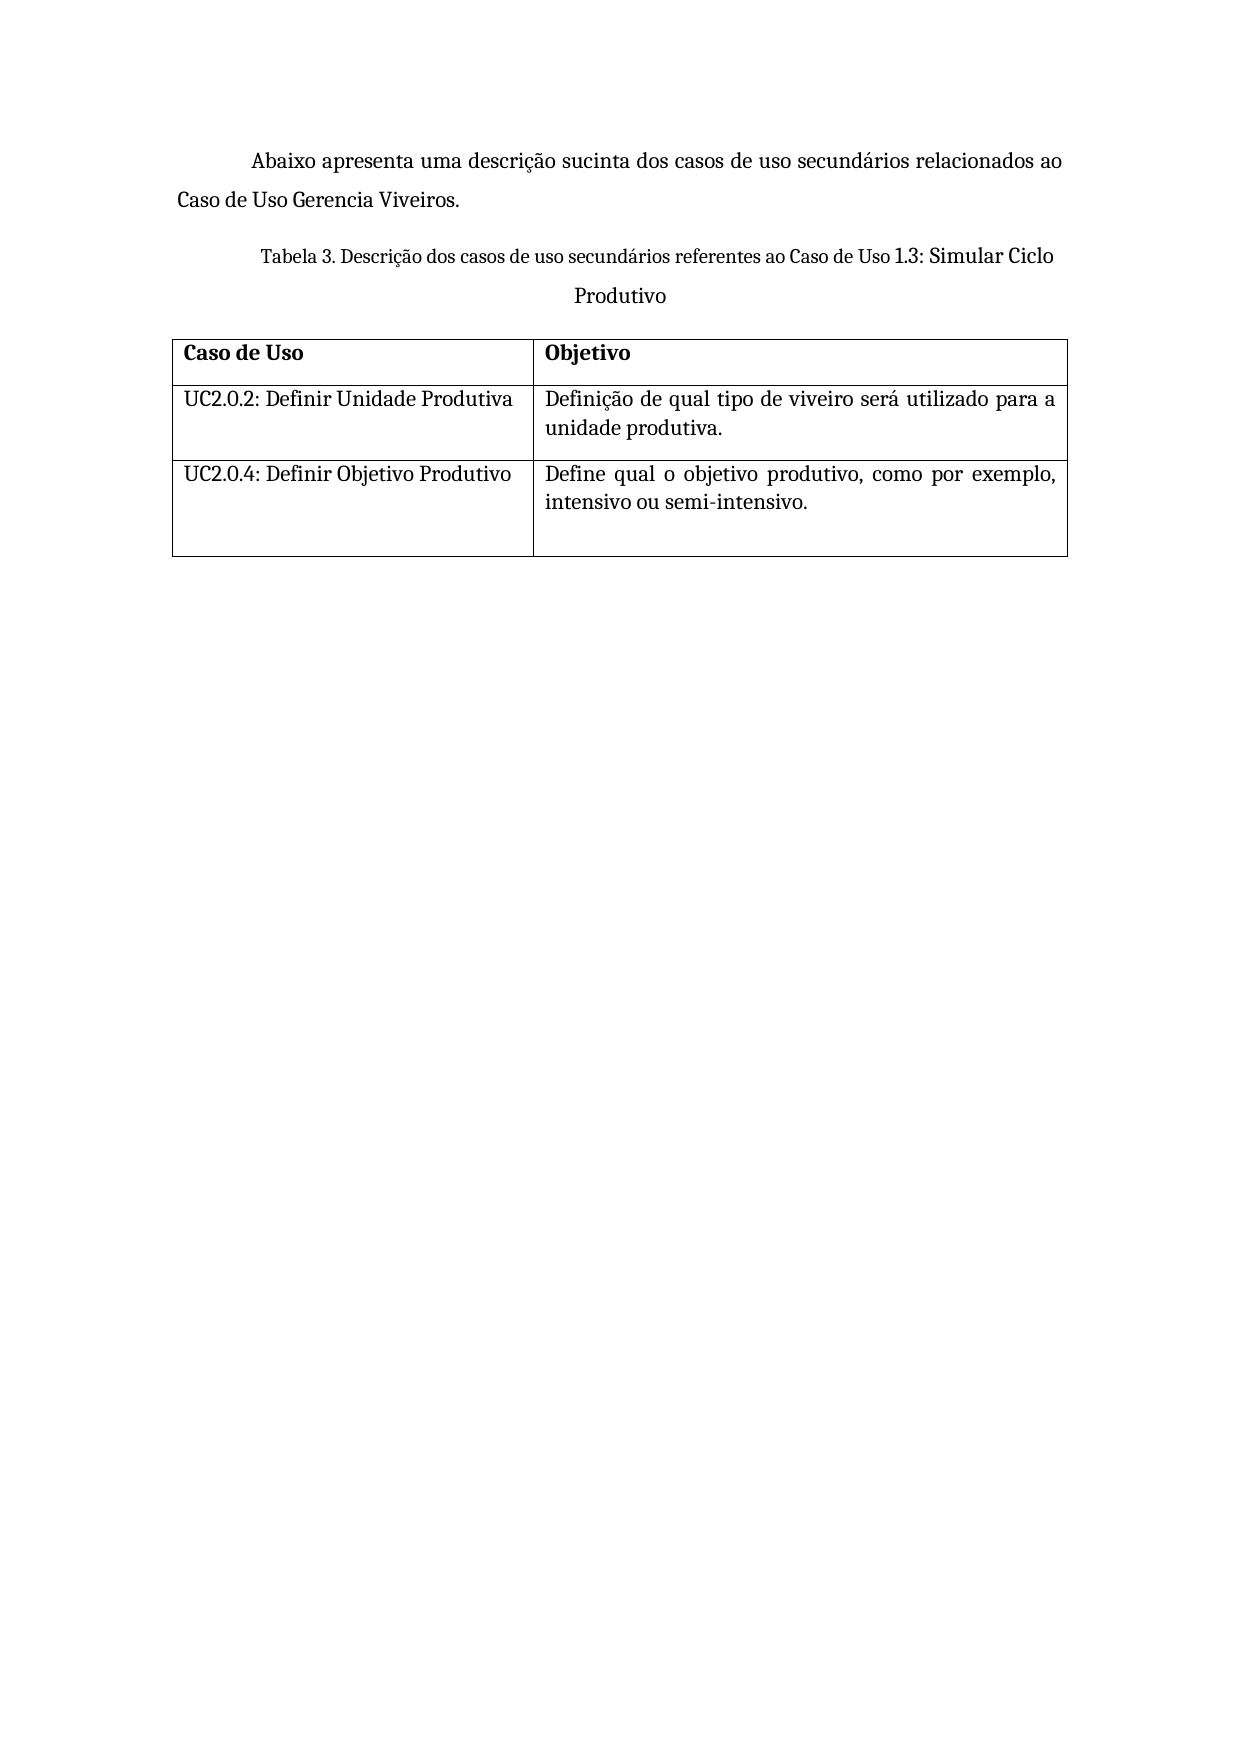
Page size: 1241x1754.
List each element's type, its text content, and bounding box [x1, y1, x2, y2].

table_cell Definição de qual tipo de viveiro será utilizado para a unidade produtiva. [534, 386, 1067, 459]
text Abaixo apresenta uma descrição sucinta dos casos de uso secundários relacionados ao Caso de Uso Gerencia Viveiros. [177, 148, 1063, 213]
table_cell UC2.0.4: Definir Objetivo Produtivo [173, 461, 533, 556]
table_cell Define qual o objetivo produtivo, como por exemplo, intensivo ou semi-intensivo. [534, 461, 1067, 556]
table_header Caso de Uso [173, 340, 533, 385]
table_header Objetivo [534, 340, 1067, 385]
table_cell UC2.0.2: Definir Unidade Produtiva [173, 386, 533, 459]
text Tabela 3. Descrição dos casos de uso secundários referentes ao Caso de Uso 1.3: Simular Ciclo Produtivo [177, 243, 1063, 309]
